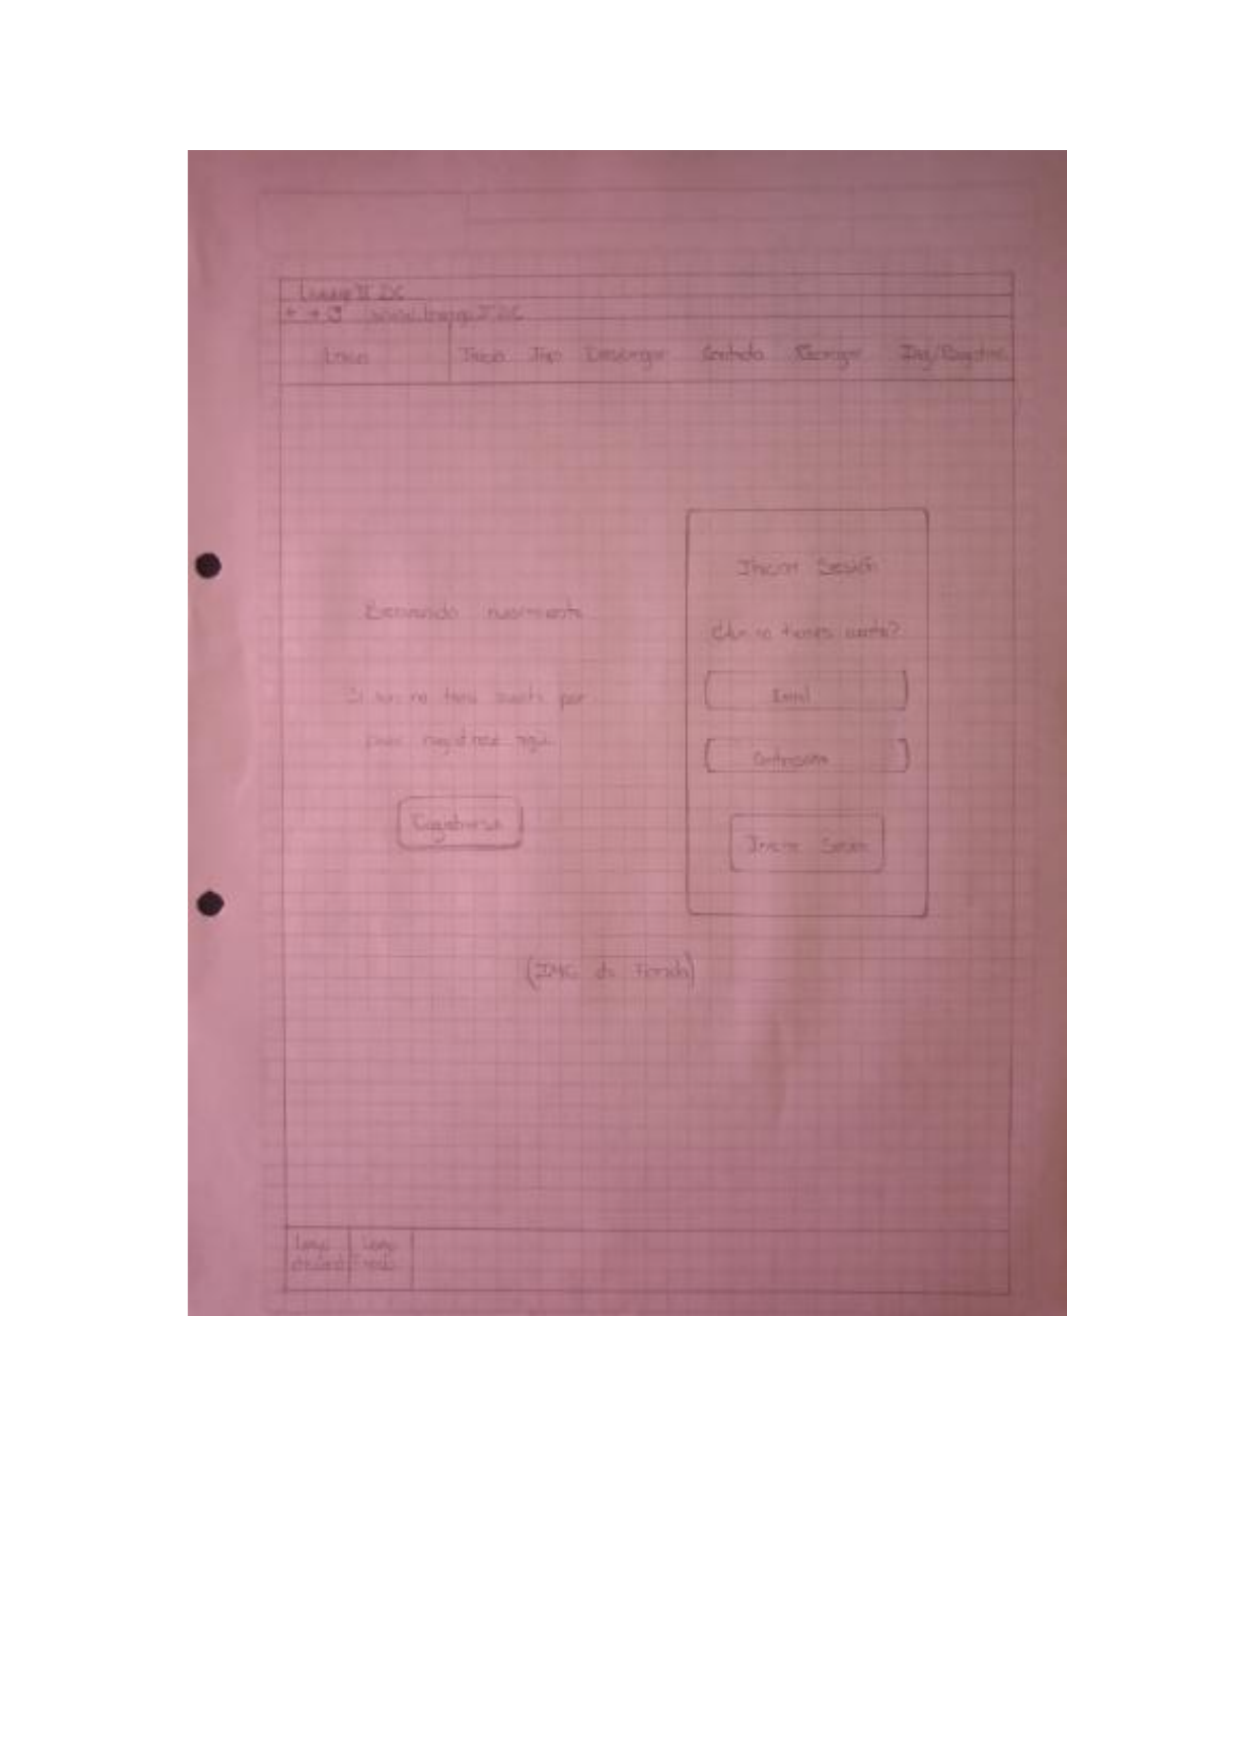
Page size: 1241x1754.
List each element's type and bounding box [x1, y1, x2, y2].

picture [188, 151, 1067, 1316]
